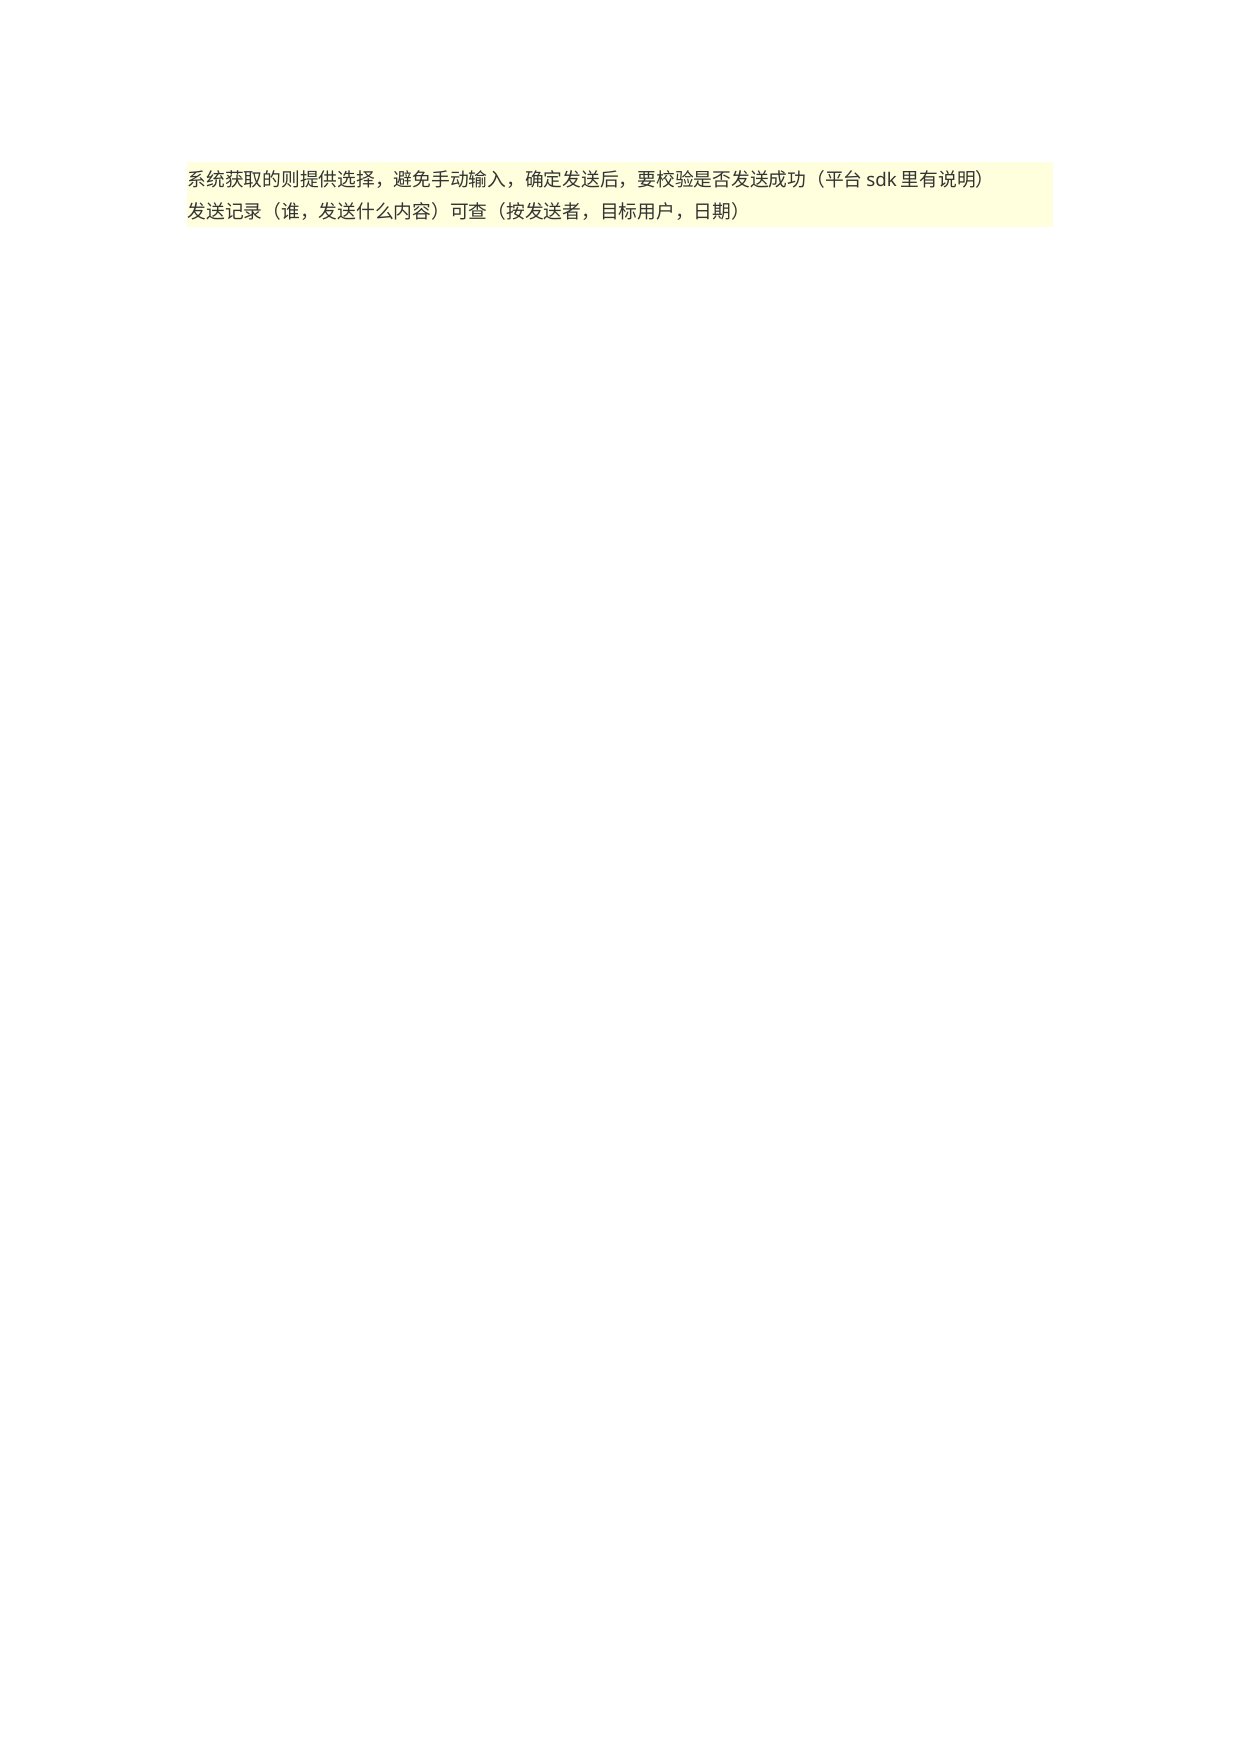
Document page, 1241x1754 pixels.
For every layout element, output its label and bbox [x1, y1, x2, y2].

text [187, 162, 1053, 227]
